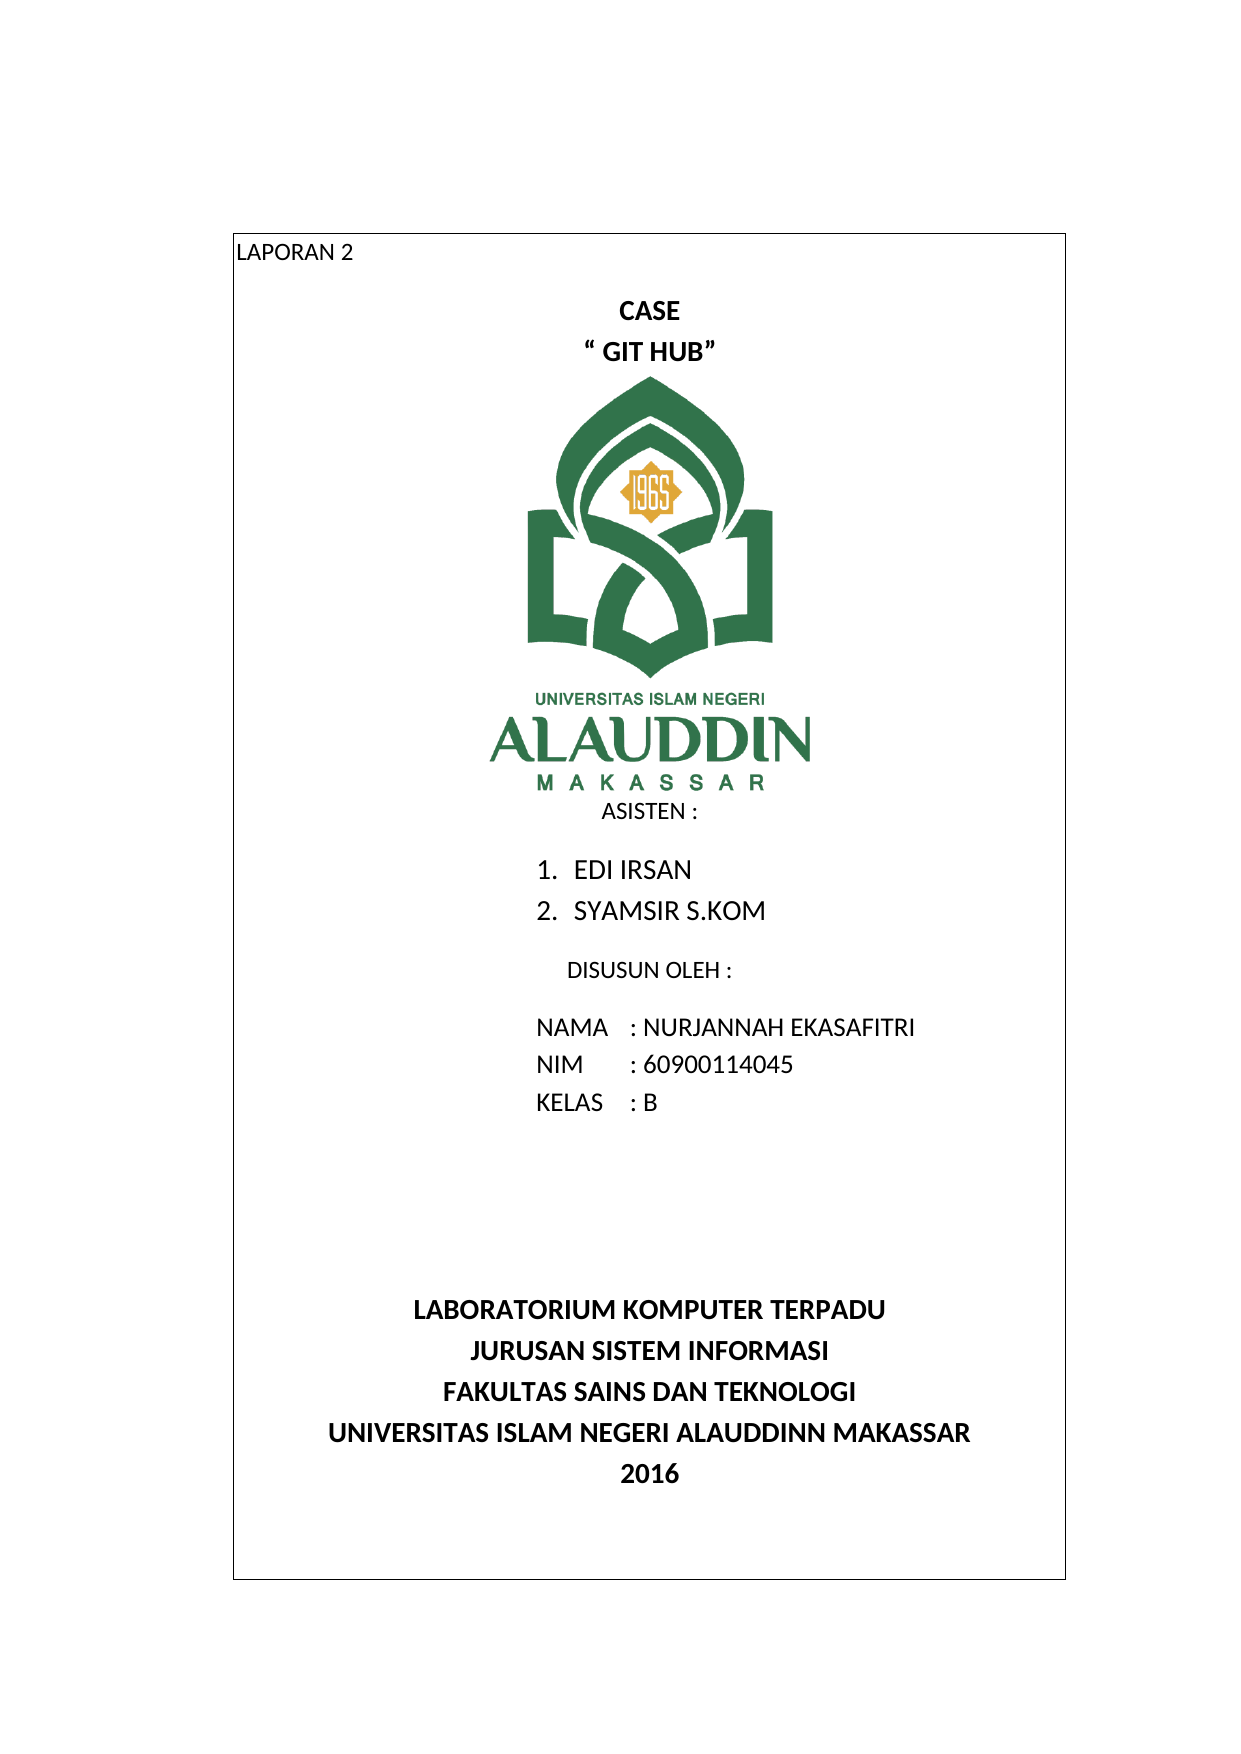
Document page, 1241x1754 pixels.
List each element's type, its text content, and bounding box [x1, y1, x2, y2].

list EDI IRSAN [536, 851, 1063, 887]
text DISUSUN OLEH : [236, 954, 1063, 984]
text LABORATORIUM KOMPUTER TERPADU [236, 1291, 1063, 1327]
text NIM : 60900114045 [536, 1048, 1063, 1081]
text “ GIT HUB” [236, 333, 1063, 369]
text ASISTEN : [236, 795, 1063, 826]
list SYAMSIR S.KOM [536, 892, 1063, 928]
picture [487, 373, 812, 792]
text KELAS : B [536, 1086, 1063, 1118]
text UNIVERSITAS ISLAM NEGERI ALAUDDINN MAKASSAR [236, 1414, 1063, 1449]
text LAPORAN 2 [236, 236, 1063, 267]
text JURUSAN SISTEM INFORMASI [236, 1332, 1063, 1367]
text 2016 [236, 1455, 1063, 1490]
text NAMA : NURJANNAH EKASAFITRI [536, 1010, 1063, 1043]
text CASE [236, 292, 1063, 328]
text FAKULTAS SAINS DAN TEKNOLOGI [236, 1373, 1063, 1408]
